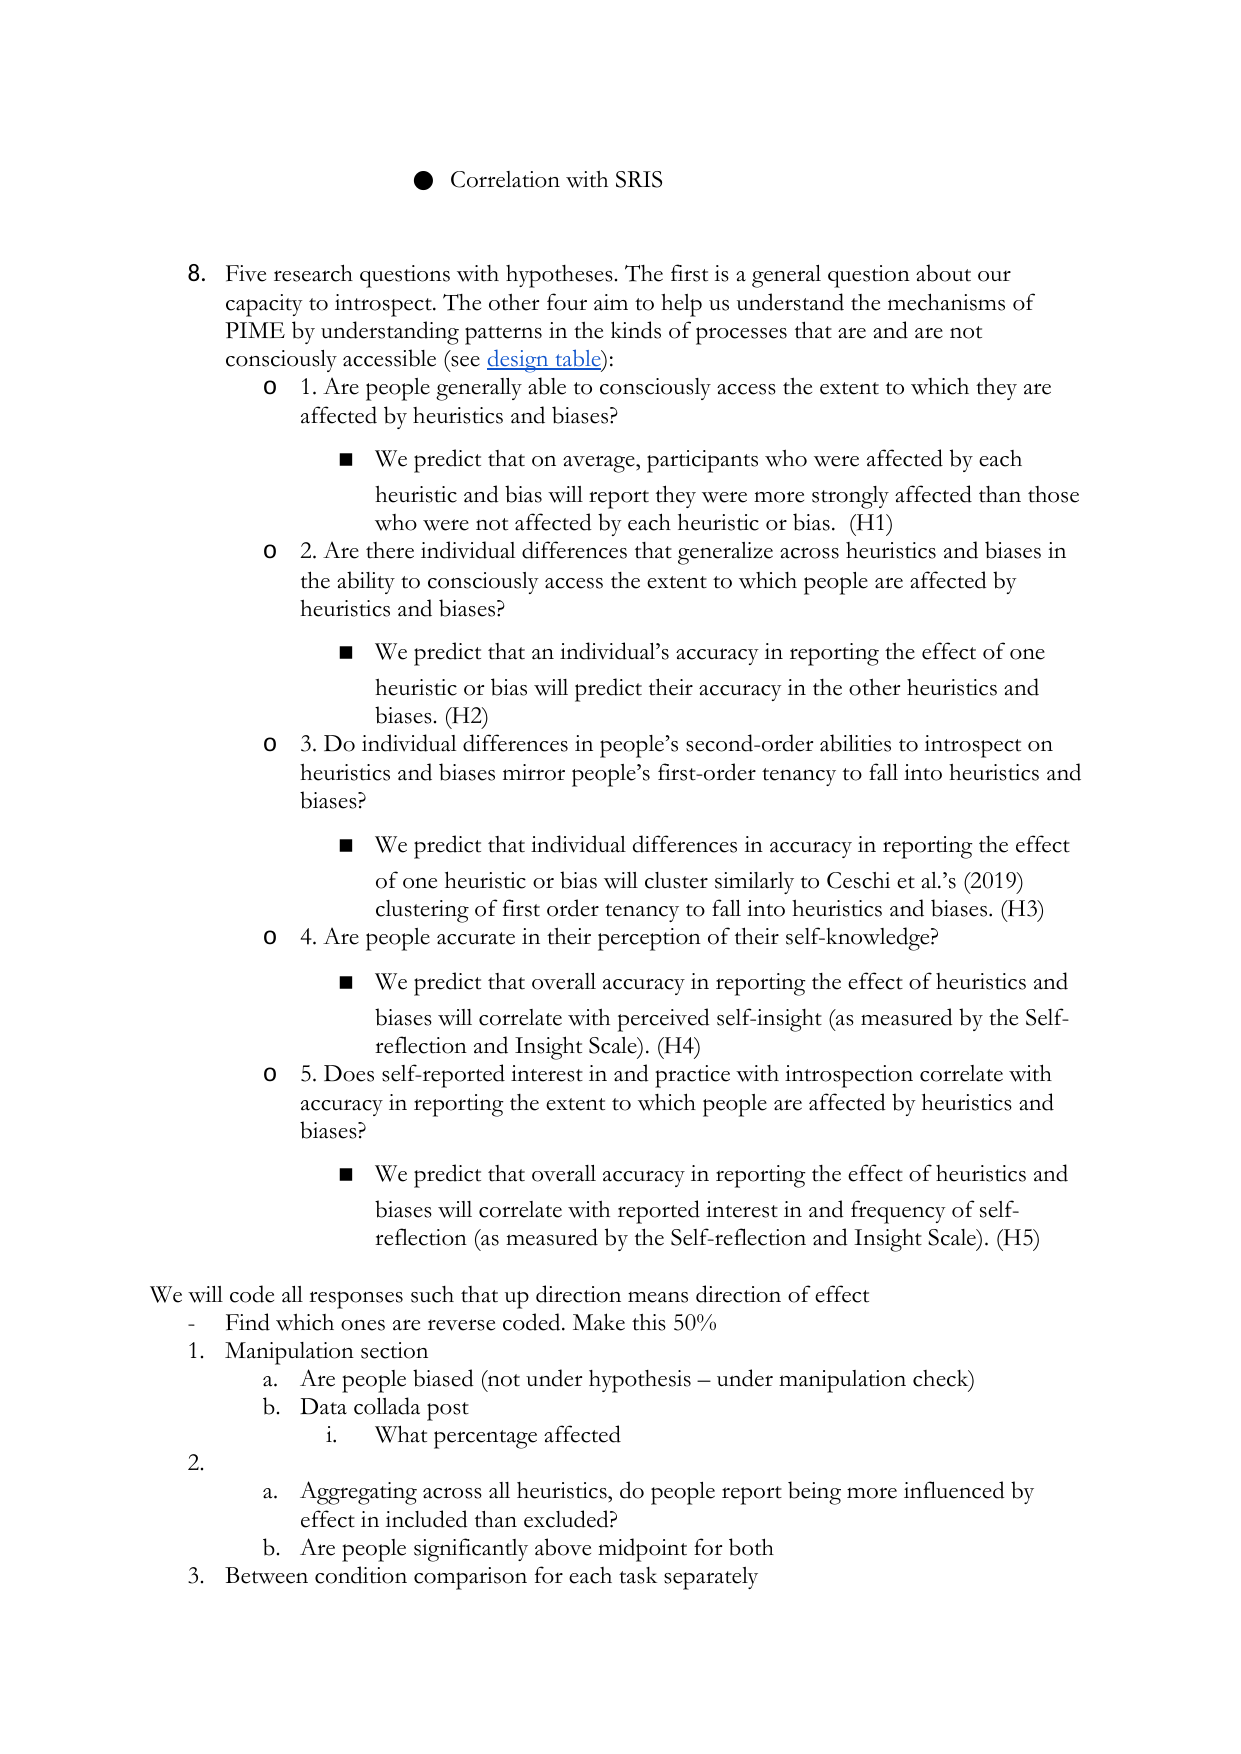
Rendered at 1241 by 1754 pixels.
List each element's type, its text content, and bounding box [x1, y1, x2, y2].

list Between condition comparison for each task separately [187, 1562, 1090, 1590]
list What percentage affected [337, 1421, 1090, 1449]
list Data collada post [262, 1393, 1090, 1421]
list We predict that an individual’s accuracy in reporting the effect of one heuristic or bias will predict their accuracy in the other heuristics and biases. (H2) [337, 623, 1090, 730]
list 5. Does self-reported interest in and practice with introspection correlate with accuracy in reporting the extent to which people are affected by heuristics and biases? [262, 1059, 1090, 1145]
text We will code all responses such that up direction means direction of effect [150, 1281, 1090, 1309]
list Aggregating across all heuristics, do people report being more influenced by effect in included than excluded? [262, 1477, 1090, 1534]
list Correlation with SRIS [412, 150, 1090, 201]
list Five research questions with hypotheses. The first is a general question about our capacity to introspect. The other four aim to help us understand the mechanisms of PIME by understanding patterns in the kinds of processes that are and are not consciously accessible (see design table): [187, 257, 1090, 373]
list Are people significantly above midpoint for both [262, 1534, 1090, 1562]
list 1. Are people generally able to consciously access the extent to which they are affected by heuristics and biases? [262, 373, 1090, 430]
list We predict that overall accuracy in reporting the effect of heuristics and biases will correlate with perceived self-insight (as measured by the Self-reflection and Insight Scale). (H4) [337, 952, 1090, 1059]
list Manipulation section [187, 1337, 1090, 1365]
list 4. Are people accurate in their perception of their self-knowledge? [262, 923, 1090, 952]
list We predict that on average, participants who were affected by each heuristic and bias will report they were more strongly affected than those who were not affected by each heuristic or bias. (H1) [337, 430, 1090, 537]
list Are people biased (not under hypothesis – under manipulation check) [262, 1365, 1090, 1393]
list Find which ones are reverse coded. Make this 50% [187, 1309, 1090, 1337]
list 2. Are there individual differences that generalize across heuristics and biases in the ability to consciously access the extent to which people are affected by heuristics and biases? [262, 537, 1090, 623]
list We predict that individual differences in accuracy in reporting the effect of one heuristic or bias will cluster similarly to Ceschi et al.’s (2019) clustering of first order tenancy to fall into heuristics and biases. (H3) [337, 816, 1090, 923]
list 3. Do individual differences in people’s second-order abilities to introspect on heuristics and biases mirror people’s first-order tenancy to fall into heuristics and biases? [262, 730, 1090, 816]
list We predict that overall accuracy in reporting the effect of heuristics and biases will correlate with reported interest in and frequency of self-reflection (as measured by the Self-reflection and Insight Scale). (H5) [337, 1145, 1090, 1252]
